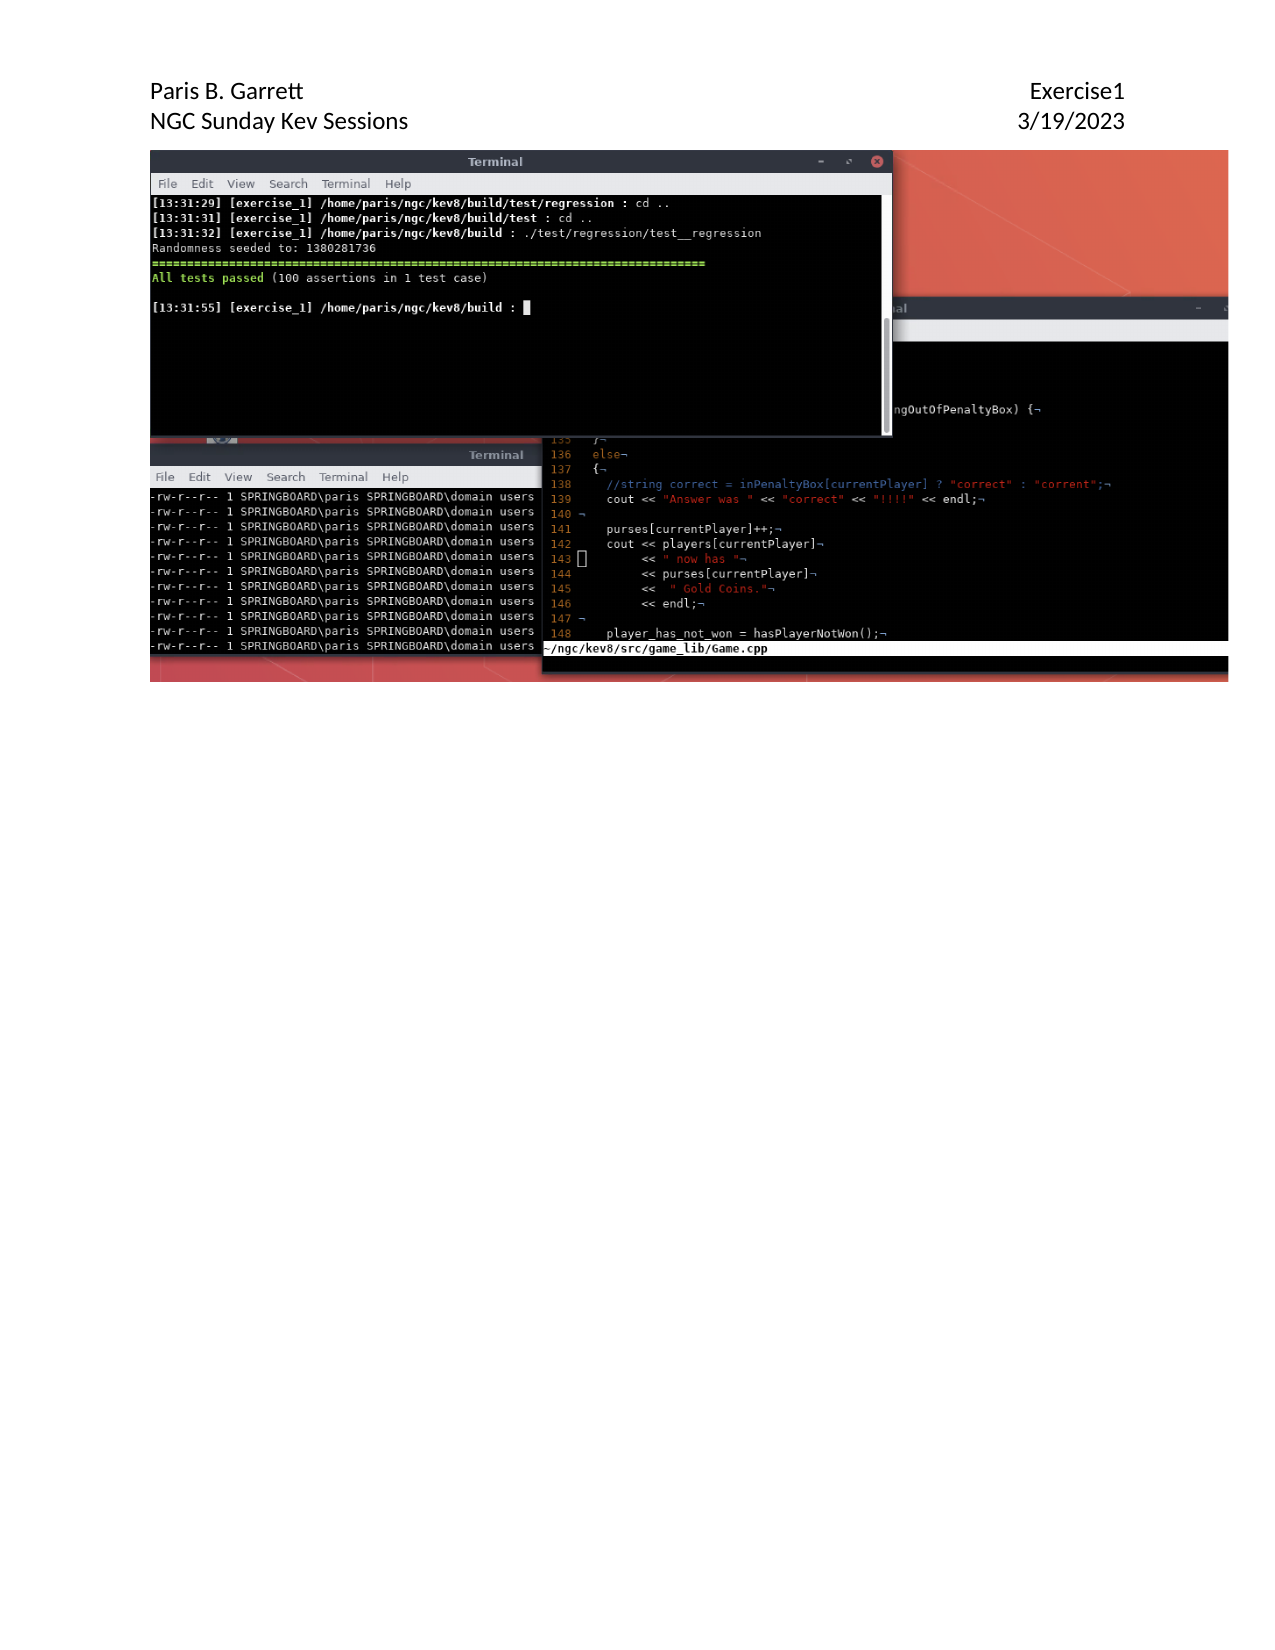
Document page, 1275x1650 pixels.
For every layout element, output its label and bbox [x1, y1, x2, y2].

picture [150, 150, 1229, 682]
